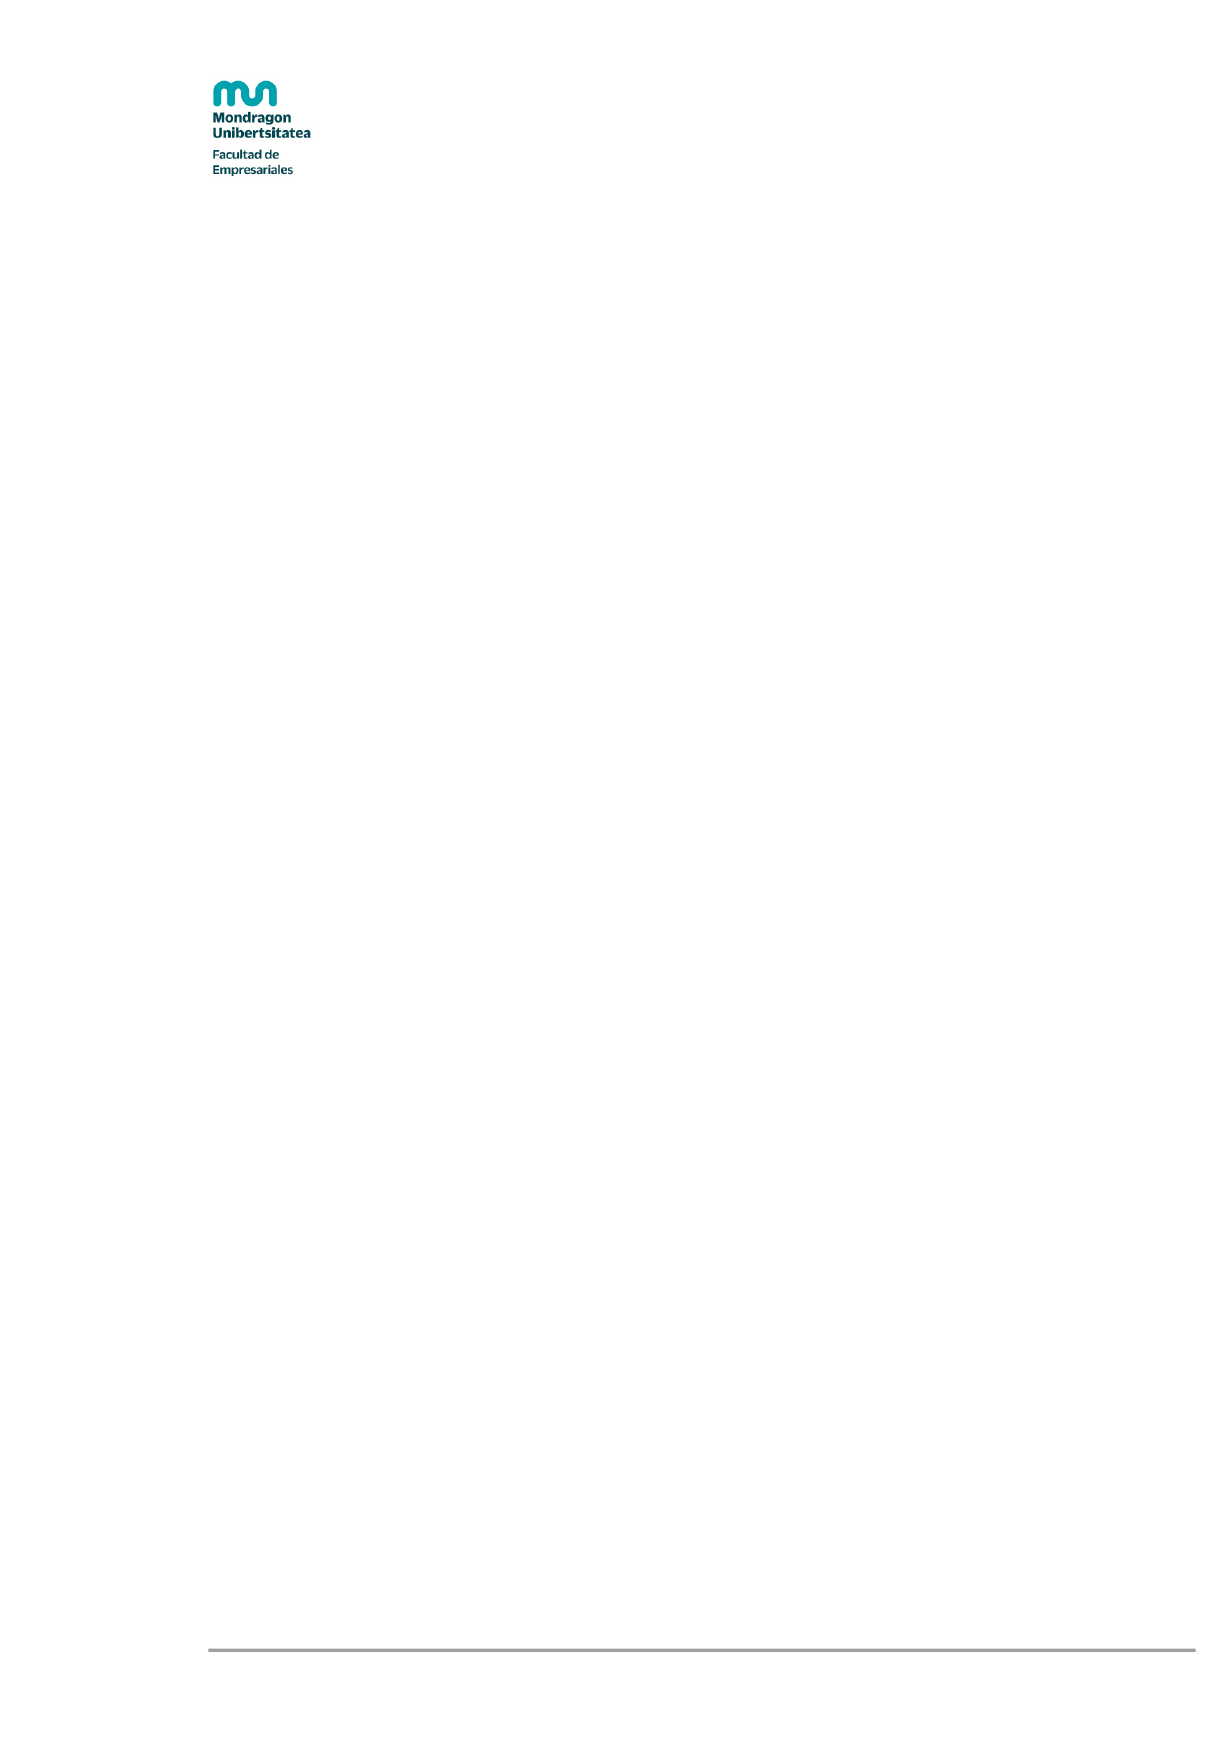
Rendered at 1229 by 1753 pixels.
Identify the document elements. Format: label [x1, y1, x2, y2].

picture [208, 75, 321, 178]
